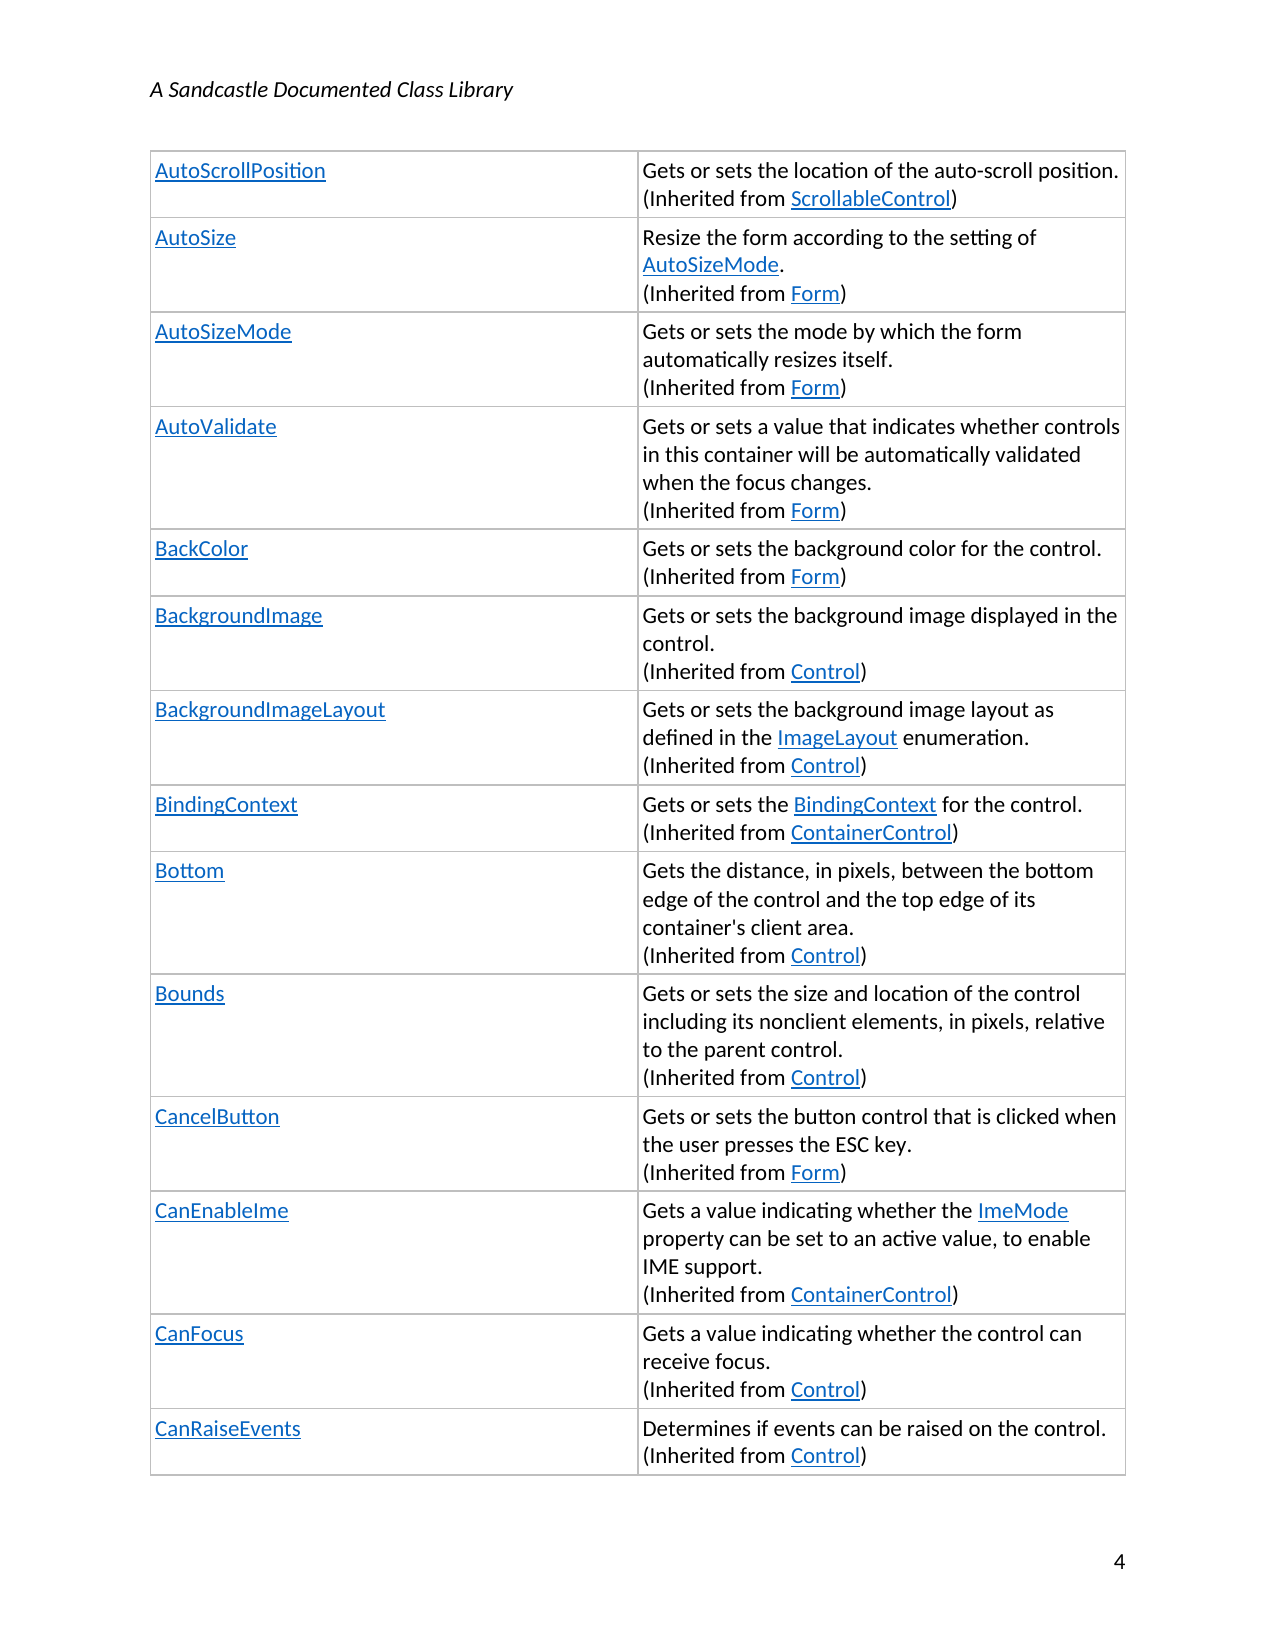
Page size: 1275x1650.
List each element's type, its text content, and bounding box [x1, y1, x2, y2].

table_cell CanFocus [151, 1315, 637, 1408]
table_cell BackgroundImage [151, 597, 637, 689]
table_cell Gets the distance, in pixels, between the bottom edge of the control and the top edge of its container's client area. (Inherited from Control) [639, 852, 1125, 973]
table_cell Bounds [151, 975, 637, 1096]
table_cell CancelButton [151, 1097, 637, 1190]
table_cell BackColor [151, 530, 637, 595]
table_cell BindingContext [151, 786, 637, 851]
table_cell AutoValidate [151, 407, 637, 528]
table_cell CanRaiseEvents [151, 1409, 637, 1474]
table_cell AutoSize [151, 218, 637, 311]
table_cell Resize the form according to the setting of AutoSizeMode. (Inherited from Form) [639, 218, 1125, 311]
table_cell Gets or sets the location of the auto-scroll position. (Inherited from ScrollableControl) [639, 152, 1125, 217]
table_cell Gets or sets a value that indicates whether controls in this container will be automatically validated when the focus changes. (Inherited from Form) [639, 407, 1125, 528]
table_cell AutoScrollPosition [151, 152, 637, 217]
table_cell AutoSizeMode [151, 313, 637, 406]
table_cell Gets or sets the button control that is clicked when the user presses the ESC key. (Inherited from Form) [639, 1097, 1125, 1190]
table_cell CanEnableIme [151, 1192, 637, 1313]
table_cell Gets or sets the background color for the control. (Inherited from Form) [639, 530, 1125, 595]
table_cell Bottom [151, 852, 637, 973]
table_cell Determines if events can be raised on the control. (Inherited from Control) [639, 1409, 1125, 1474]
table_cell Gets or sets the background image displayed in the control. (Inherited from Control) [639, 597, 1125, 689]
table_cell BackgroundImageLayout [151, 691, 637, 784]
table_cell Gets or sets the background image layout as defined in the ImageLayout enumeration. (Inherited from Control) [639, 691, 1125, 784]
table_cell Gets or sets the BindingContext for the control. (Inherited from ContainerControl) [639, 786, 1125, 851]
table_cell Gets a value indicating whether the ImeMode property can be set to an active value, to enable IME support. (Inherited from ContainerControl) [639, 1192, 1125, 1313]
table_cell Gets a value indicating whether the control can receive focus. (Inherited from Control) [639, 1315, 1125, 1408]
table_cell Gets or sets the mode by which the form automatically resizes itself. (Inherited from Form) [639, 313, 1125, 406]
table_cell Gets or sets the size and location of the control including its nonclient elements, in pixels, relative to the parent control. (Inherited from Control) [639, 975, 1125, 1096]
